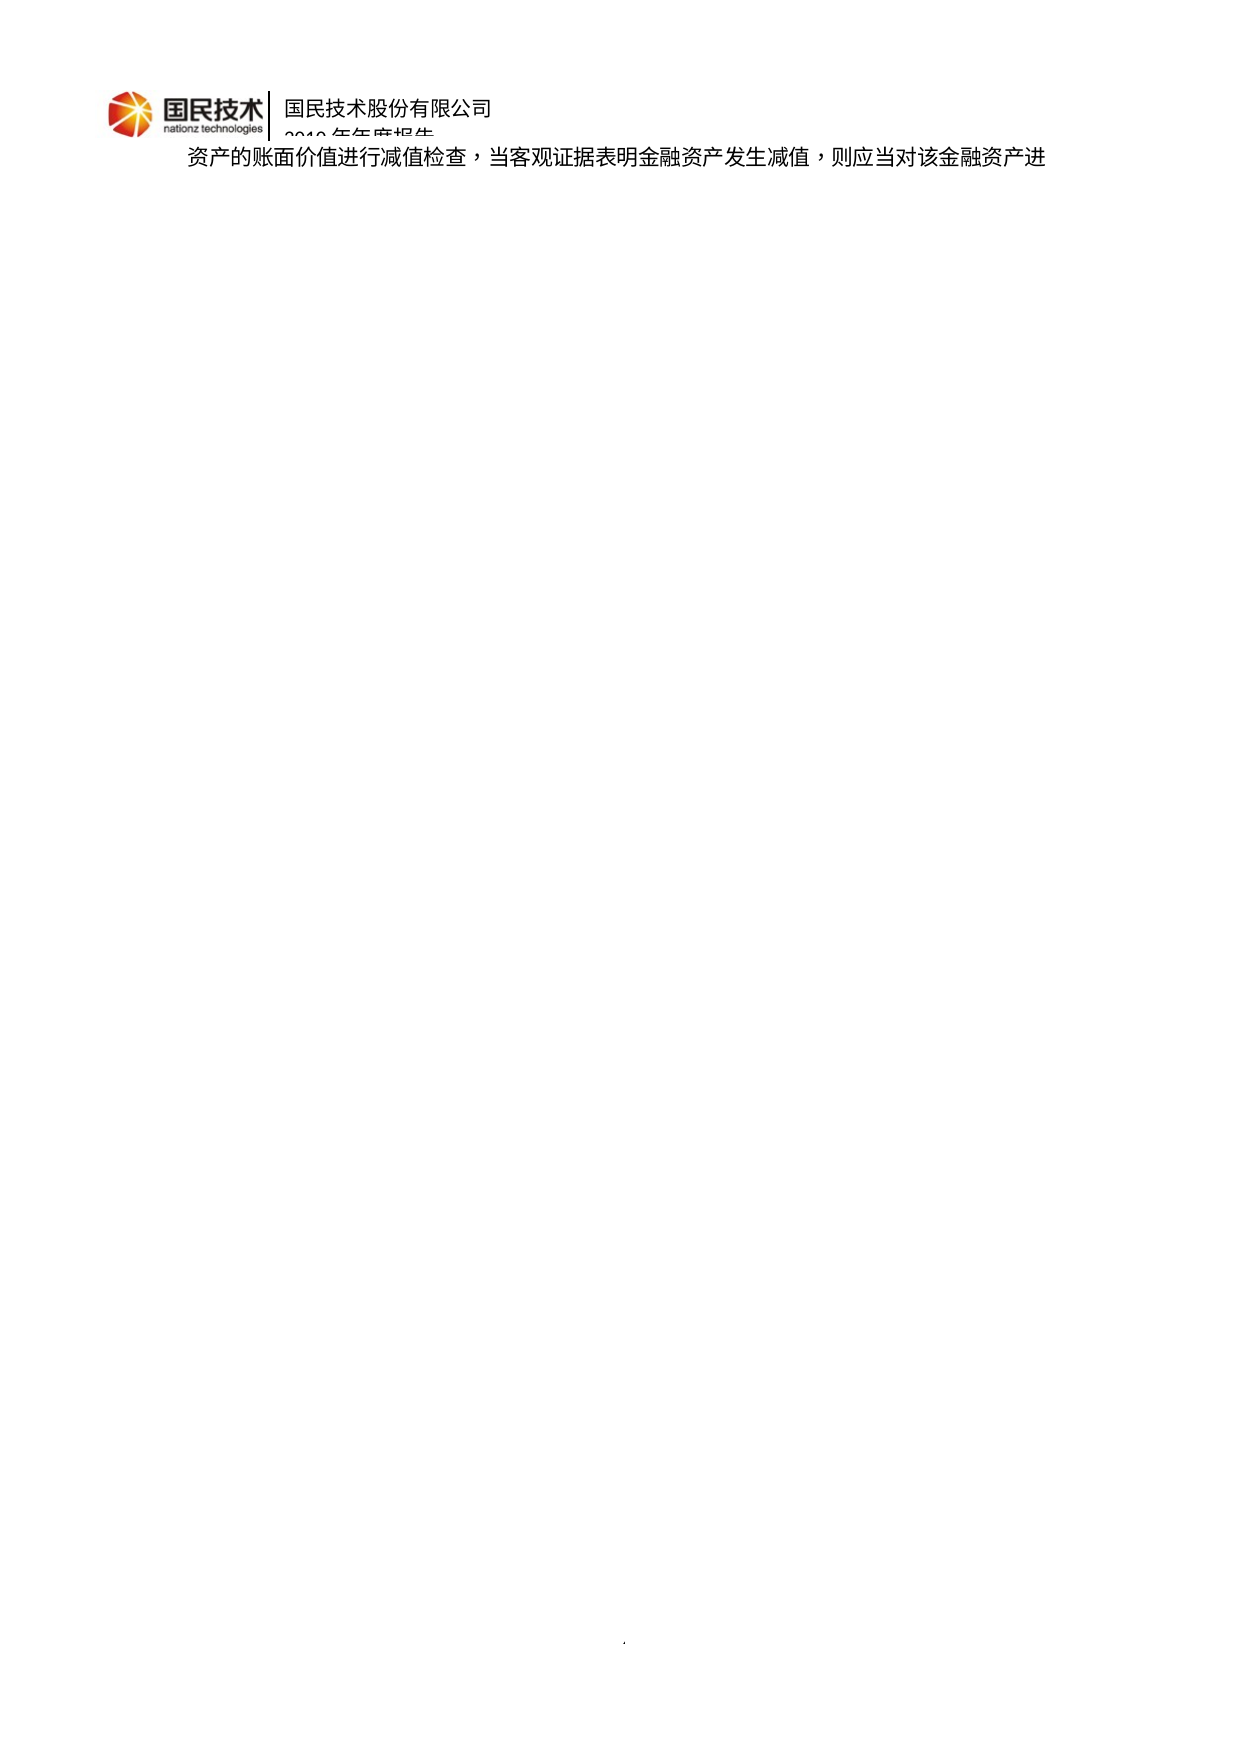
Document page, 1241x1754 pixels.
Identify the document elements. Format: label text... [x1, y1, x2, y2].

picture [95, 90, 276, 138]
text 资产的账面价值进行减值检查，当客观证据表明金融资产发生减值，则应当对该金融资产进 [187, 142, 1065, 171]
